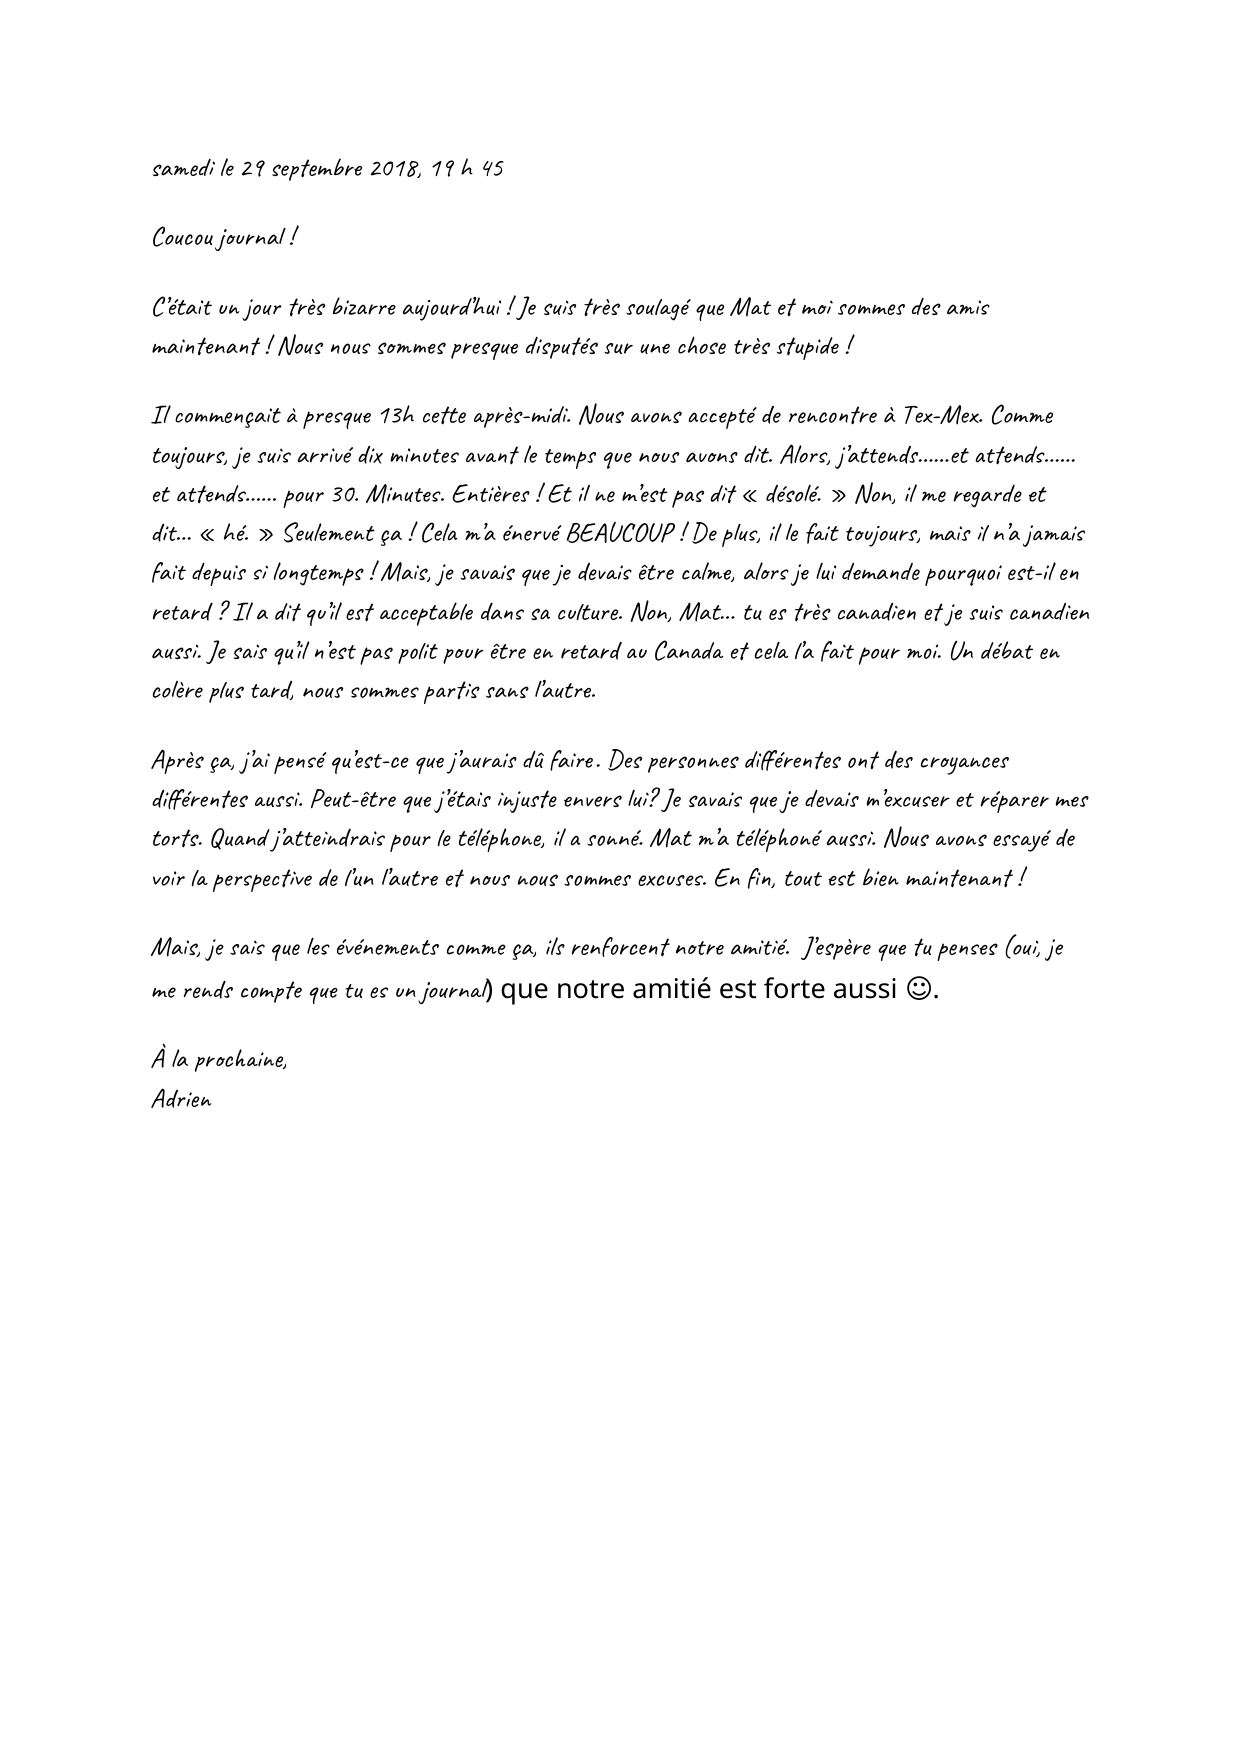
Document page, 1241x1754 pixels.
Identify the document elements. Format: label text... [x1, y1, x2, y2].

text I l commençait à presque 13h cette après-midi. Nous avons accepté de rencontre à Tex-Mex. Comme toujours, je suis arrivé dix minutes avant le temps que nous avons dit. Alors, j’attends……et attends……et attends…… pour 30. Minutes. Entières ! Et il ne m’est pas dit « désolé. » Non, il me regarde et dit… « hé. » Seulement ça ! Cela m’a énervé BEAUCOUP ! De plus, il le fait toujours, mais il n’a jamais fait depuis si longtemps ! Mais, je savais que je devais être calme, alors je lui demande pourquoi est-il en retard ? I l a dit qu’il est acceptable dans sa culture. Non, Mat… tu es très canadien et je suis canadien aussi. Je sais qu’il n’est pas polit pour être en retard au Canada et cela l’a fait pour moi. Un débat en colère plus tard, nous sommes partis sans l’autre. [150, 398, 1090, 707]
text Mais, je sais que les événements comme ça, ils renforcent notre amitié. J’espère que tu penses (oui, je me rends compte que tu es un journal ) que notre amitié est forte aussi ☺. [150, 929, 1090, 1006]
text À la prochaine, [150, 1042, 1090, 1076]
text C’était un jour très bizarre aujourd’hui ! Je suis très soulagé que Mat et moi sommes des amis maintenant ! Nous nous sommes presque disputés sur une chose très stupide ! [150, 289, 1090, 362]
text Coucou journal ! [150, 219, 1090, 254]
text Après ça, j’ai pensé qu’est-ce que j’aurais dû faire . Des personnes différentes ont des croyances différentes aussi. Peut-être que j’étais injuste envers lui? Je savais que je devais m’excuser et réparer mes torts. Quand j’atteindrais pour le téléphone, il a sonné. Mat m’a téléphoné aussi. Nous avons essayé de voir la perspective de l’un l’autre et nous nous sommes excuses. En fin, tout est bien maintenant ! [150, 742, 1090, 894]
text Adrien [150, 1081, 1090, 1115]
text samedi le 29 septembre 2018, 19 h 45 [150, 150, 1090, 184]
